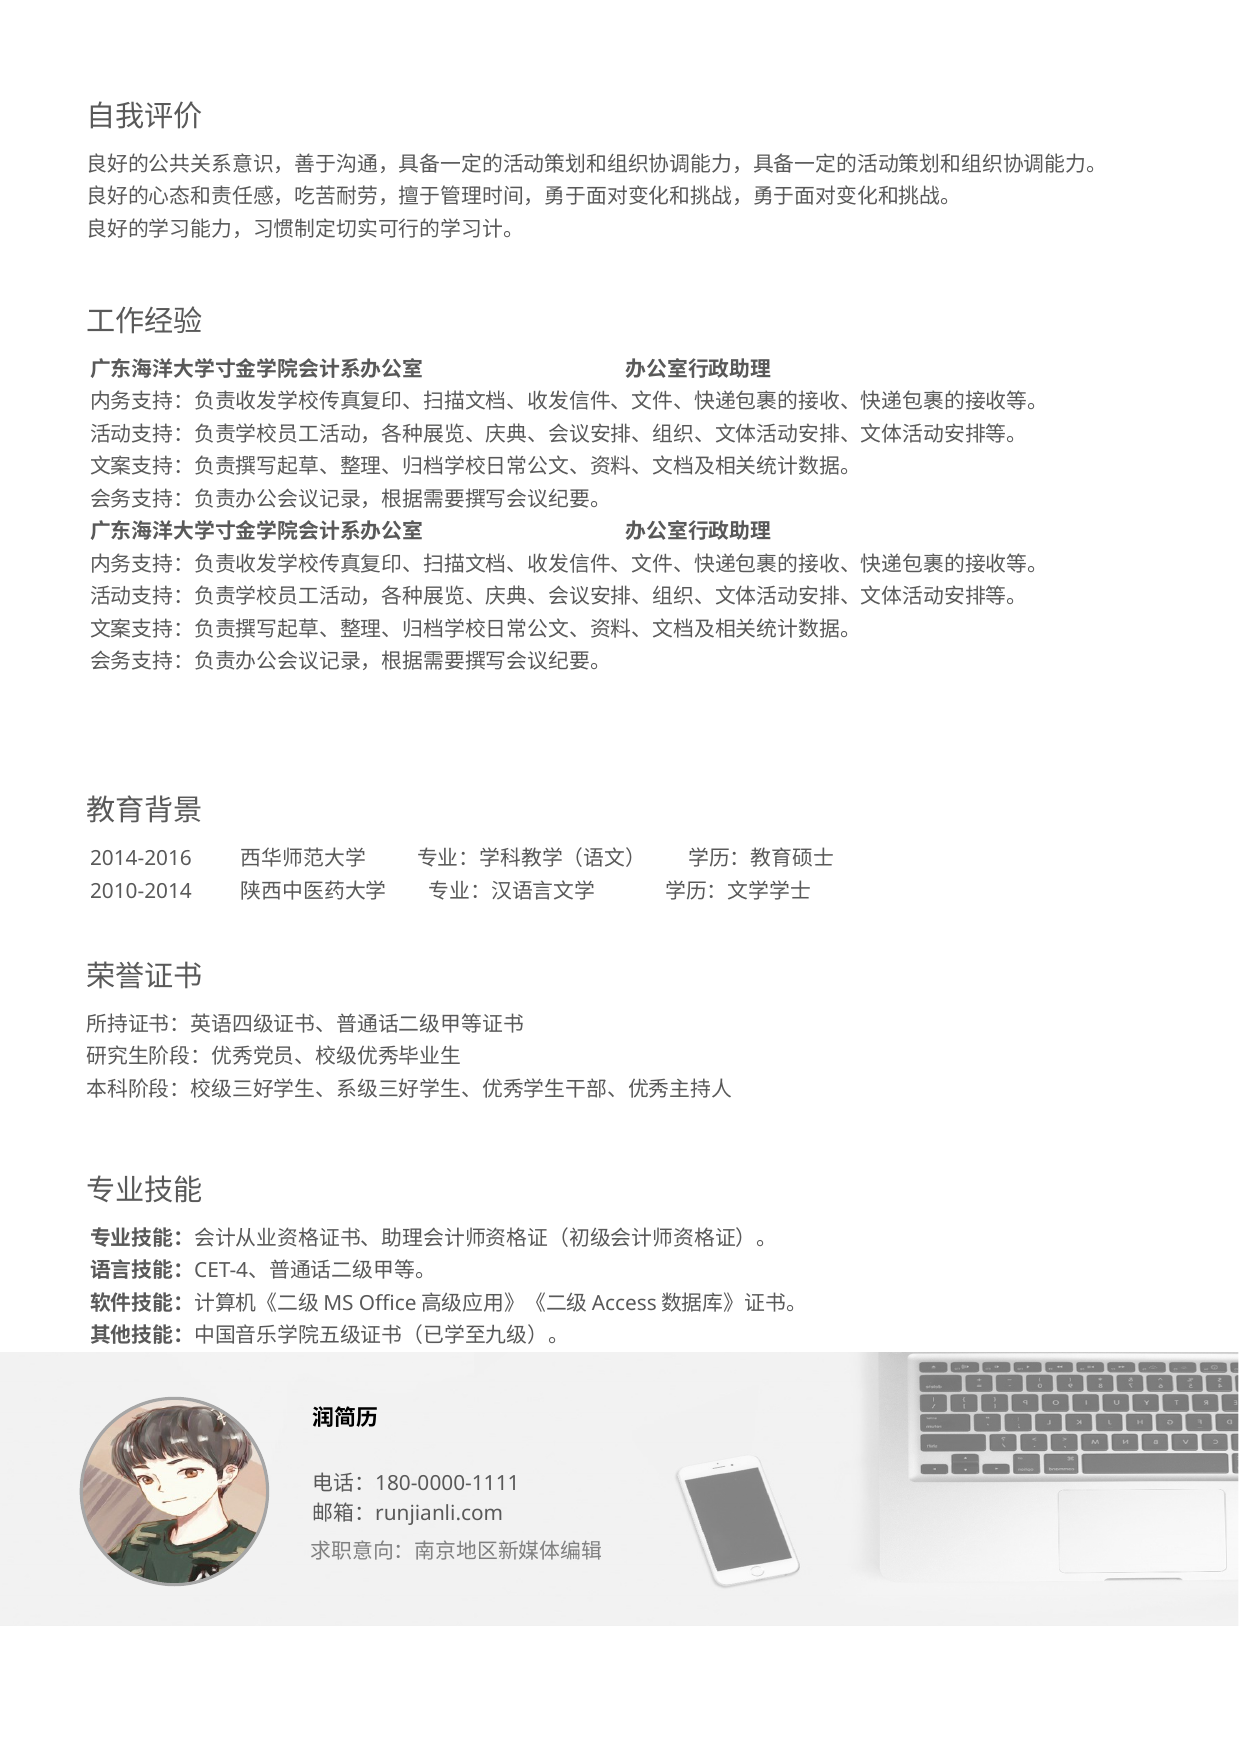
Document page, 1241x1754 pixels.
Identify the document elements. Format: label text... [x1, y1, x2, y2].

table_header 自我评价 [75, 81, 1169, 146]
table_cell 2014-2016 西华师范大学 专业：学科教学（语文） 学历：教育硕士 2010-2014 陕西中医药大学 专业：汉语言文学 学历：文学学士 [75, 841, 1169, 941]
table_cell 所持证书：英语四级证书、普通话二级甲等证书 研究生阶段：优秀党员、校级优秀毕业生 本科阶段：校级三好学生、系级三好学生、优秀学生干部、优秀主持人 [75, 1006, 1169, 1155]
table_cell 良好的公共关系意识，善于沟通，具备一定的活动策划和组织协调能力，具备一定的活动策划和组织协调能力。 良好的心态和责任感，吃苦耐劳，擅于管理时间，勇于面对变化和挑战，勇于面对变化和挑战。 良好的学习能力，习惯制定切实可行的学习计。 [75, 146, 1169, 286]
table_cell 工作经验 [75, 286, 1169, 351]
table_cell 教育背景 [75, 776, 1169, 841]
table_cell 荣誉证书 [75, 941, 1169, 1006]
picture [83, 1400, 266, 1583]
table_cell 专业技能 [75, 1155, 1169, 1220]
table_cell 专业技能：会计从业资格证书、助理会计师资格证（初级会计师资格证）。 语言技能：CET-4、普通话二级甲等。 软件技能：计算机《二级MS Office高级应用》《二级Access数据库》证书。 其他技能：中国音乐学院五级证书（已学至九级）。 [75, 1220, 1169, 1352]
table_cell 广东海洋大学寸金学院会计系办公室 办公室行政助理 内务支持：负责收发学校传真复印、扫描文档、收发信件、文件、快递包裹的接收、快递包裹的接收等。 活动支持：负责学校员工活动，各种展览、庆典、会议安排、组织、文体活动安排、文体活动安排等。 文案支持：负责撰写起草、整理、归档学校日常公文、资料、文档及相关统计数据。 会务支持：负责办公会议记录，根据需要撰写会议纪要。 广东海洋大学寸金学院会计系办公室 办公室行政助理 内务支持：负责收发学校传真复印、扫描文档、收发信件、文件、快递包裹的接收、快递包裹的接收等。 活动支持：负责学校员工活动，各种展览、庆典、会议安排、组织、文体活动安排、文体活动安排等。 文案支持：负责撰写起草、整理、归档学校日常公文、资料、文档及相关统计数据。 会务支持：负责办公会议记录，根据需要撰写会议纪要。 [75, 351, 1169, 776]
